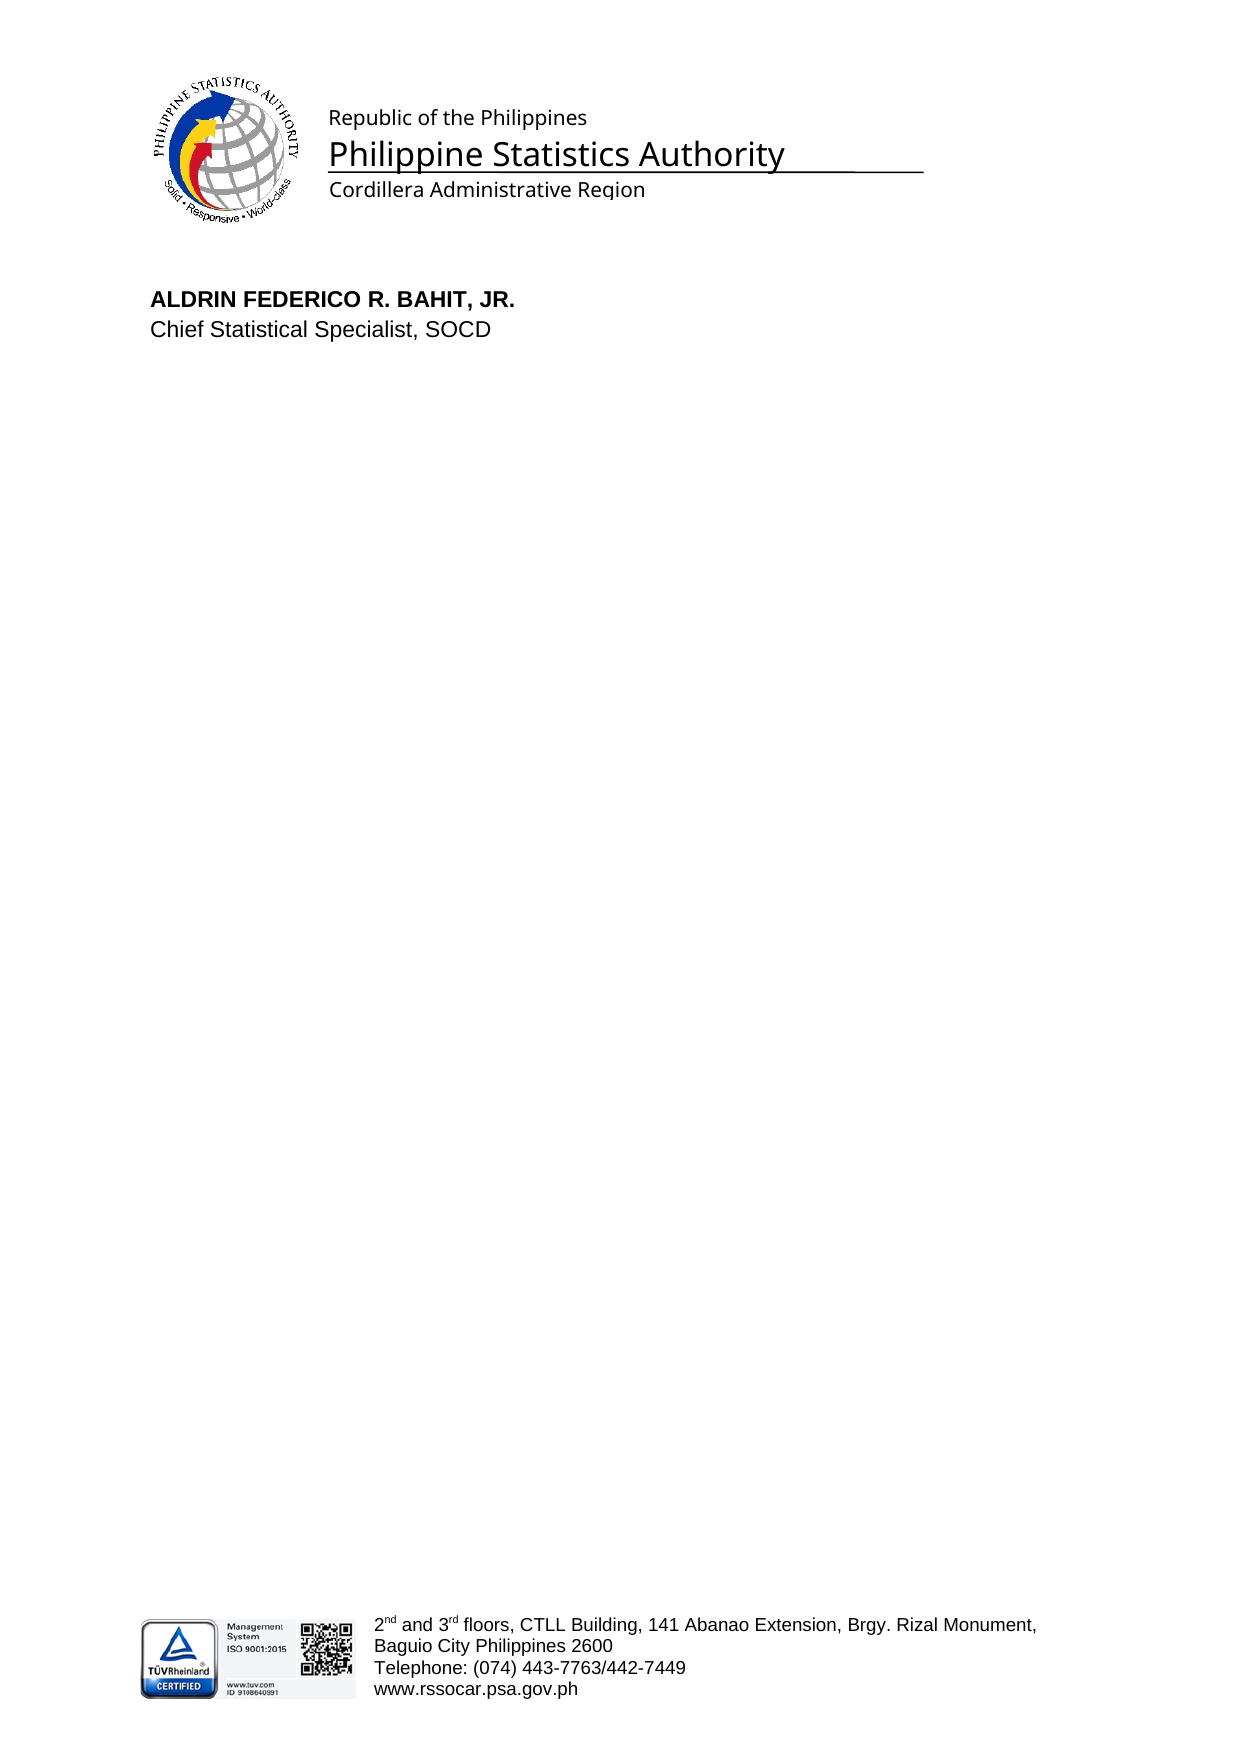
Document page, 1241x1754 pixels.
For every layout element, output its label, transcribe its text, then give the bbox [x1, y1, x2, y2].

text Chief Statistical Specialist, SOCD [150, 316, 1090, 342]
text ALDRIN FEDERICO R. BAHIT, JR. [150, 286, 1090, 312]
picture [137, 1613, 357, 1702]
picture [150, 73, 300, 224]
